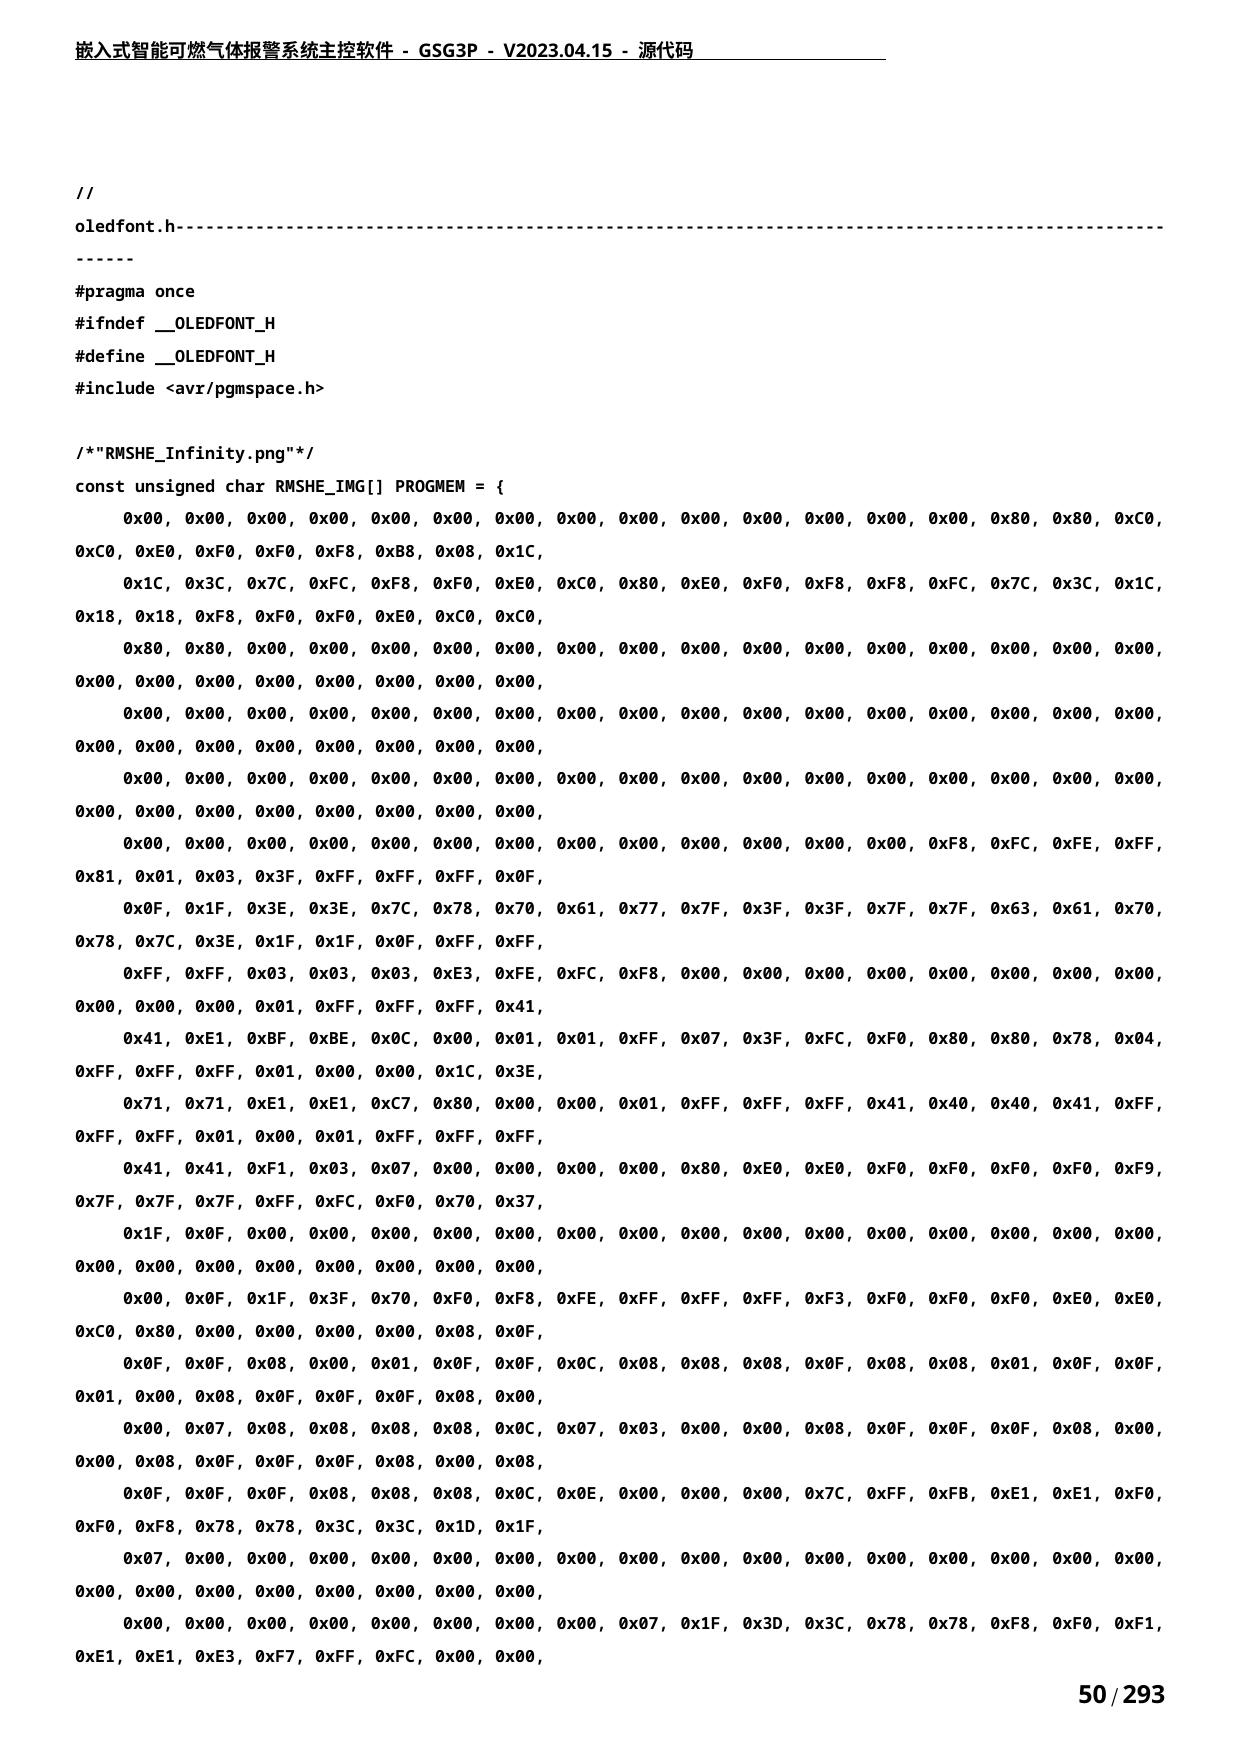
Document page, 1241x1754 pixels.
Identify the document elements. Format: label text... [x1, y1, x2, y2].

text const unsigned char RMSHE_IMG[] PROGMEM = { [75, 469, 1165, 502]
text // oledfont.h--------------------------------------------------------------------------------------------------------- [75, 177, 1165, 274]
text #define __OLEDFONT_H [75, 339, 1165, 372]
text 0x80, 0x80, 0x00, 0x00, 0x00, 0x00, 0x00, 0x00, 0x00, 0x00, 0x00, 0x00, 0x00, 0x00, 0x00, 0x00, 0x00, 0x00, 0x00, 0x00, 0x00, 0x00, 0x00, 0x00, 0x00, [75, 632, 1165, 697]
text 0x1C, 0x3C, 0x7C, 0xFC, 0xF8, 0xF0, 0xE0, 0xC0, 0x80, 0xE0, 0xF0, 0xF8, 0xF8, 0xFC, 0x7C, 0x3C, 0x1C, 0x18, 0x18, 0xF8, 0xF0, 0xF0, 0xE0, 0xC0, 0xC0, [75, 567, 1165, 632]
text 0x00, 0x00, 0x00, 0x00, 0x00, 0x00, 0x00, 0x00, 0x00, 0x00, 0x00, 0x00, 0x00, 0x00, 0x80, 0x80, 0xC0, 0xC0, 0xE0, 0xF0, 0xF0, 0xF8, 0xB8, 0x08, 0x1C, [75, 502, 1165, 567]
text 0x1F, 0x0F, 0x00, 0x00, 0x00, 0x00, 0x00, 0x00, 0x00, 0x00, 0x00, 0x00, 0x00, 0x00, 0x00, 0x00, 0x00, 0x00, 0x00, 0x00, 0x00, 0x00, 0x00, 0x00, 0x00, [75, 1217, 1165, 1282]
text 0x07, 0x00, 0x00, 0x00, 0x00, 0x00, 0x00, 0x00, 0x00, 0x00, 0x00, 0x00, 0x00, 0x00, 0x00, 0x00, 0x00, 0x00, 0x00, 0x00, 0x00, 0x00, 0x00, 0x00, 0x00, [75, 1542, 1165, 1607]
text 0x00, 0x00, 0x00, 0x00, 0x00, 0x00, 0x00, 0x00, 0x00, 0x00, 0x00, 0x00, 0x00, 0x00, 0x00, 0x00, 0x00, 0x00, 0x00, 0x00, 0x00, 0x00, 0x00, 0x00, 0x00, [75, 762, 1165, 827]
text 0x00, 0x00, 0x00, 0x00, 0x00, 0x00, 0x00, 0x00, 0x00, 0x00, 0x00, 0x00, 0x00, 0x00, 0x00, 0x00, 0x00, 0x00, 0x00, 0x00, 0x00, 0x00, 0x00, 0x00, 0x00, [75, 697, 1165, 762]
text 0x0F, 0x1F, 0x3E, 0x3E, 0x7C, 0x78, 0x70, 0x61, 0x77, 0x7F, 0x3F, 0x3F, 0x7F, 0x7F, 0x63, 0x61, 0x70, 0x78, 0x7C, 0x3E, 0x1F, 0x1F, 0x0F, 0xFF, 0xFF, [75, 892, 1165, 957]
text 0x71, 0x71, 0xE1, 0xE1, 0xC7, 0x80, 0x00, 0x00, 0x01, 0xFF, 0xFF, 0xFF, 0x41, 0x40, 0x40, 0x41, 0xFF, 0xFF, 0xFF, 0x01, 0x00, 0x01, 0xFF, 0xFF, 0xFF, [75, 1087, 1165, 1152]
text 0xFF, 0xFF, 0x03, 0x03, 0x03, 0xE3, 0xFE, 0xFC, 0xF8, 0x00, 0x00, 0x00, 0x00, 0x00, 0x00, 0x00, 0x00, 0x00, 0x00, 0x00, 0x01, 0xFF, 0xFF, 0xFF, 0x41, [75, 957, 1165, 1022]
text 0x41, 0xE1, 0xBF, 0xBE, 0x0C, 0x00, 0x01, 0x01, 0xFF, 0x07, 0x3F, 0xFC, 0xF0, 0x80, 0x80, 0x78, 0x04, 0xFF, 0xFF, 0xFF, 0x01, 0x00, 0x00, 0x1C, 0x3E, [75, 1022, 1165, 1087]
text #include <avr/pgmspace.h> [75, 372, 1165, 404]
text 0x0F, 0x0F, 0x0F, 0x08, 0x08, 0x08, 0x0C, 0x0E, 0x00, 0x00, 0x00, 0x7C, 0xFF, 0xFB, 0xE1, 0xE1, 0xF0, 0xF0, 0xF8, 0x78, 0x78, 0x3C, 0x3C, 0x1D, 0x1F, [75, 1477, 1165, 1542]
text 0x41, 0x41, 0xF1, 0x03, 0x07, 0x00, 0x00, 0x00, 0x00, 0x80, 0xE0, 0xE0, 0xF0, 0xF0, 0xF0, 0xF0, 0xF9, 0x7F, 0x7F, 0x7F, 0xFF, 0xFC, 0xF0, 0x70, 0x37, [75, 1152, 1165, 1217]
text #ifndef __OLEDFONT_H [75, 307, 1165, 339]
text #pragma once [75, 274, 1165, 307]
text 0x00, 0x00, 0x00, 0x00, 0x00, 0x00, 0x00, 0x00, 0x07, 0x1F, 0x3D, 0x3C, 0x78, 0x78, 0xF8, 0xF0, 0xF1, 0xE1, 0xE1, 0xE3, 0xF7, 0xFF, 0xFC, 0x00, 0x00, [75, 1607, 1165, 1672]
text 0x00, 0x00, 0x00, 0x00, 0x00, 0x00, 0x00, 0x00, 0x00, 0x00, 0x00, 0x00, 0x00, 0xF8, 0xFC, 0xFE, 0xFF, 0x81, 0x01, 0x03, 0x3F, 0xFF, 0xFF, 0xFF, 0x0F, [75, 827, 1165, 892]
text 0x00, 0x07, 0x08, 0x08, 0x08, 0x08, 0x0C, 0x07, 0x03, 0x00, 0x00, 0x08, 0x0F, 0x0F, 0x0F, 0x08, 0x00, 0x00, 0x08, 0x0F, 0x0F, 0x0F, 0x08, 0x00, 0x08, [75, 1412, 1165, 1477]
text 0x00, 0x0F, 0x1F, 0x3F, 0x70, 0xF0, 0xF8, 0xFE, 0xFF, 0xFF, 0xFF, 0xF3, 0xF0, 0xF0, 0xF0, 0xE0, 0xE0, 0xC0, 0x80, 0x00, 0x00, 0x00, 0x00, 0x08, 0x0F, [75, 1282, 1165, 1347]
text /*"RMSHE_Infinity.png"*/ [75, 437, 1165, 469]
text 0x0F, 0x0F, 0x08, 0x00, 0x01, 0x0F, 0x0F, 0x0C, 0x08, 0x08, 0x08, 0x0F, 0x08, 0x08, 0x01, 0x0F, 0x0F, 0x01, 0x00, 0x08, 0x0F, 0x0F, 0x0F, 0x08, 0x00, [75, 1347, 1165, 1412]
